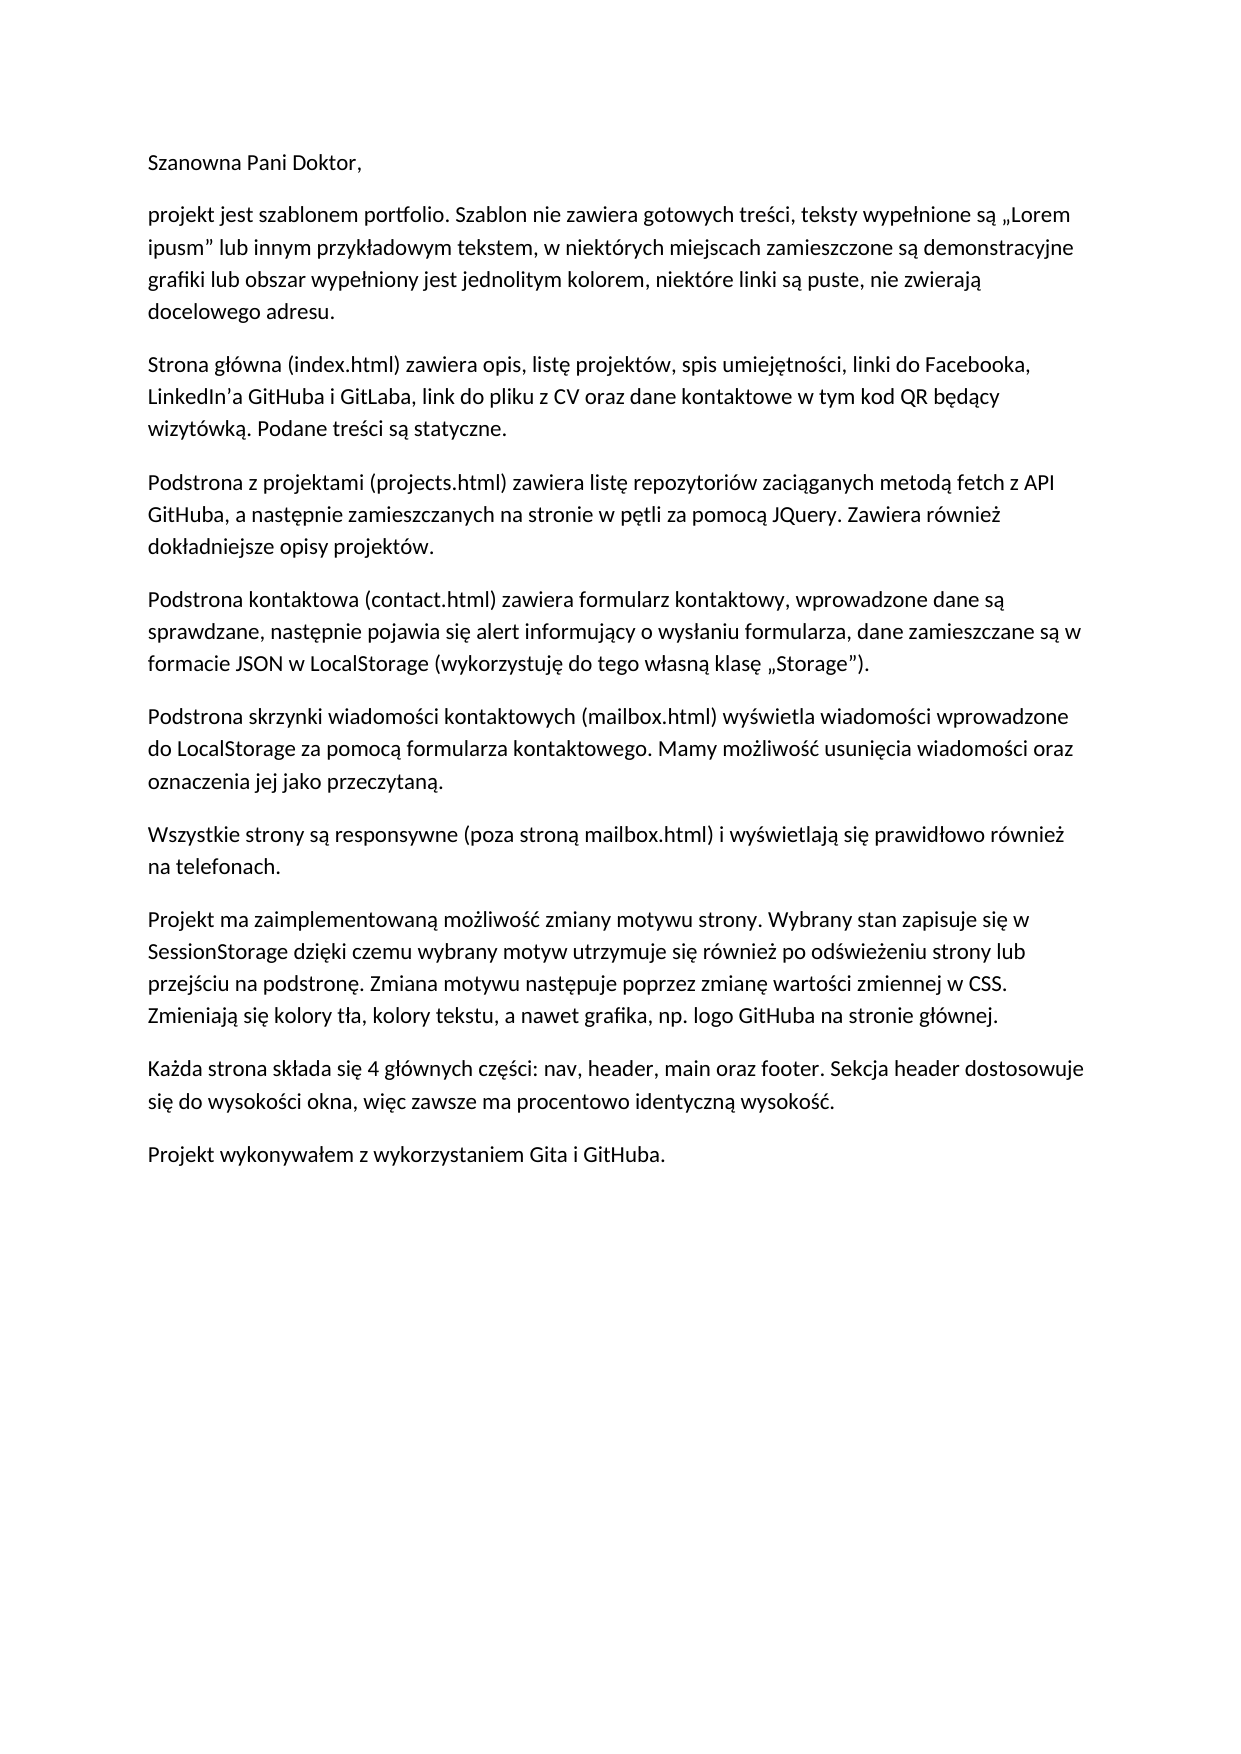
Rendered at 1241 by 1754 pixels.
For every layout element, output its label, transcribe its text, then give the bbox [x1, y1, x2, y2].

text Podstrona kontaktowa (contact.html) zawiera formularz kontaktowy, wprowadzone dane są sprawdzane, następnie pojawia się alert informujący o wysłaniu formularza, dane zamieszczane są w formacie JSON w LocalStorage (wykorzystuję do tego własną klasę „Storage”). [148, 585, 1093, 677]
text Projekt ma zaimplementowaną możliwość zmiany motywu strony. Wybrany stan zapisuje się w SessionStorage dzięki czemu wybrany motyw utrzymuje się również po odświeżeniu strony lub przejściu na podstronę. Zmiana motywu następuje poprzez zmianę wartości zmiennej w CSS. Zmieniają się kolory tła, kolory tekstu, a nawet grafika, np. logo GitHuba na stronie głównej. [148, 905, 1093, 1029]
text Strona główna (index.html) zawiera opis, listę projektów, spis umiejętności, linki do Facebooka, LinkedIn’a GitHuba i GitLaba, link do pliku z CV oraz dane kontaktowe w tym kod QR będący wizytówką. Podane treści są statyczne. [148, 350, 1093, 443]
text Każda strona składa się 4 głównych części: nav, header, main oraz footer. Sekcja header dostosowuje się do wysokości okna, więc zawsze ma procentowo identyczną wysokość. [148, 1054, 1093, 1115]
text projekt jest szablonem portfolio. Szablon nie zawiera gotowych treści, teksty wypełnione są „Lorem ipusm” lub innym przykładowym tekstem, w niektórych miejscach zamieszczone są demonstracyjne grafiki lub obszar wypełniony jest jednolitym kolorem, niektóre linki są puste, nie zwierają docelowego adresu. [148, 201, 1093, 325]
text Podstrona z projektami (projects.html) zawiera listę repozytoriów zaciąganych metodą fetch z API GitHuba, a następnie zamieszczanych na stronie w pętli za pomocą JQuery. Zawiera również dokładniejsze opisy projektów. [148, 468, 1093, 560]
text Wszystkie strony są responsywne (poza stroną mailbox.html) i wyświetlają się prawidłowo również na telefonach. [148, 820, 1093, 880]
text Szanowna Pani Doktor, [148, 148, 1093, 176]
text Podstrona skrzynki wiadomości kontaktowych (mailbox.html) wyświetla wiadomości wprowadzone do LocalStorage za pomocą formularza kontaktowego. Mamy możliwość usunięcia wiadomości oraz oznaczenia jej jako przeczytaną. [148, 702, 1093, 795]
text Projekt wykonywałem z wykorzystaniem Gita i GitHuba. [148, 1140, 1093, 1168]
